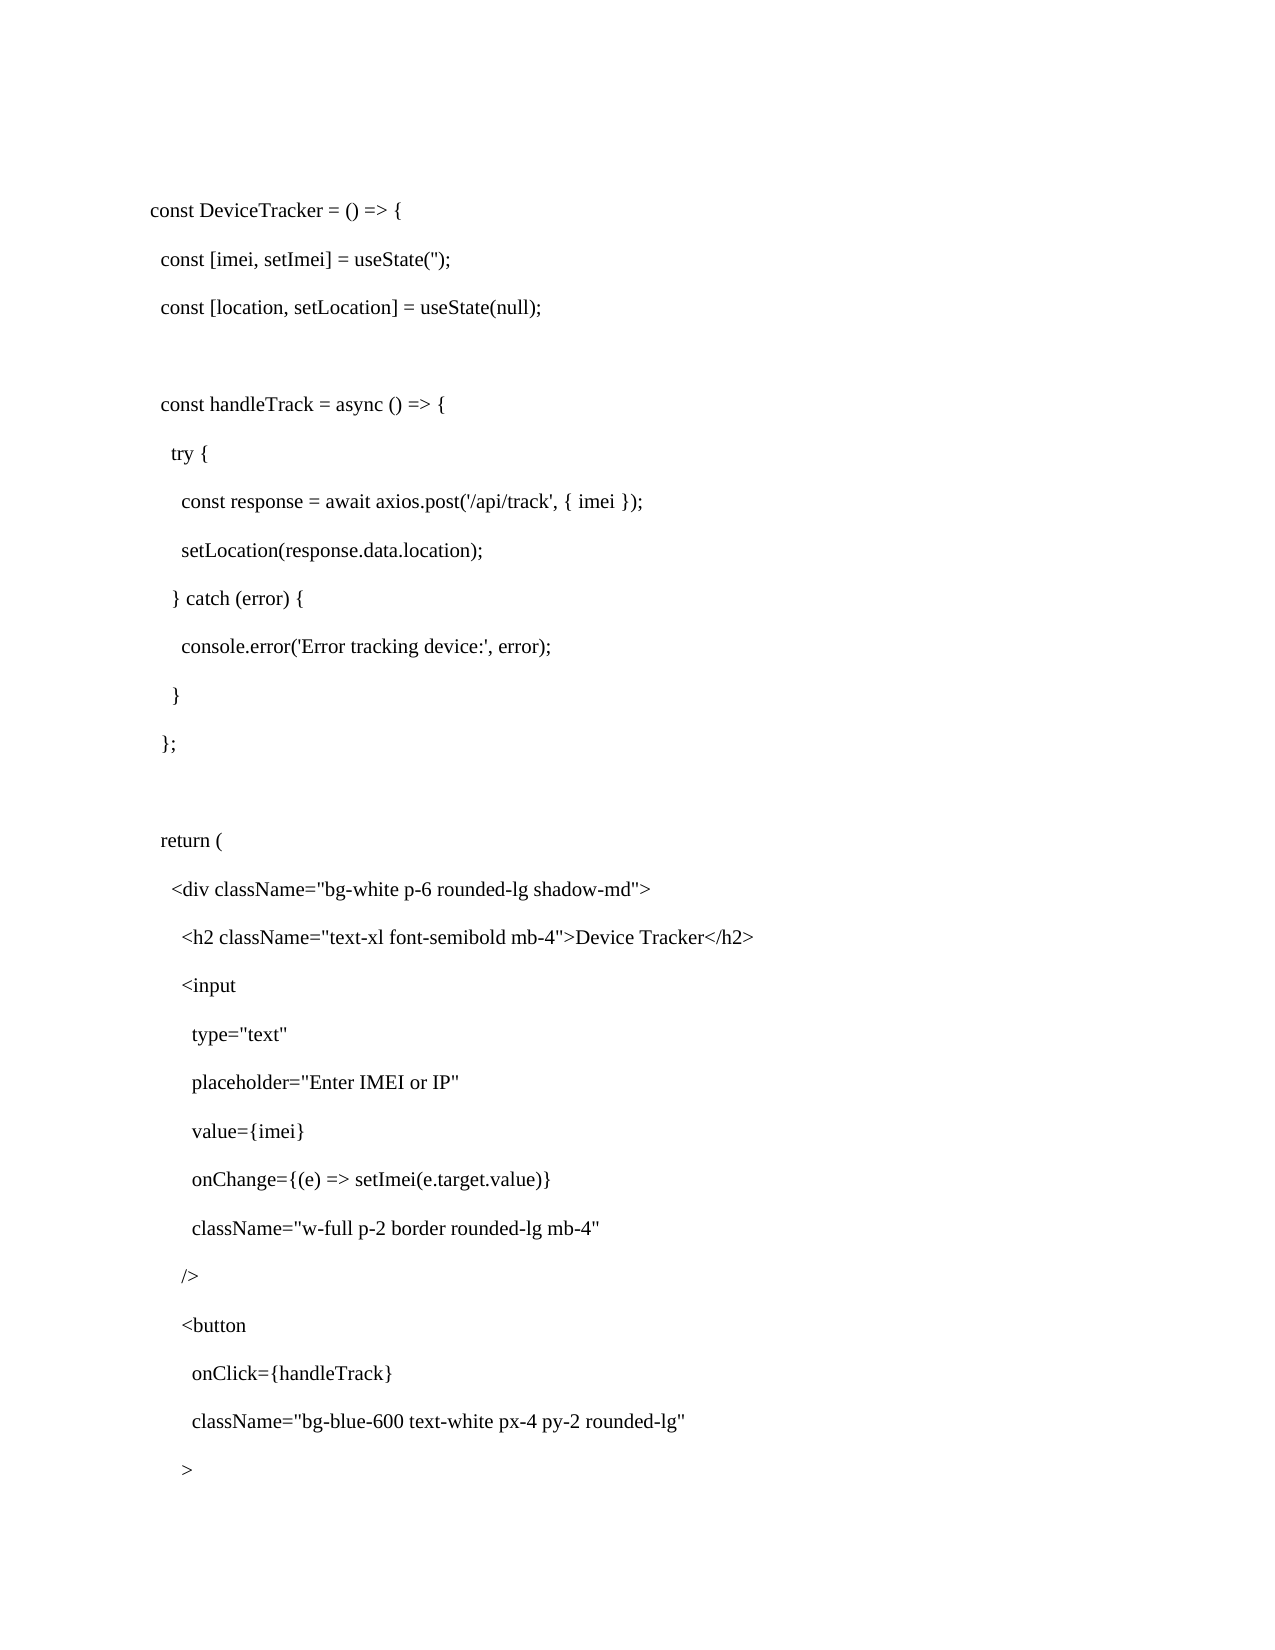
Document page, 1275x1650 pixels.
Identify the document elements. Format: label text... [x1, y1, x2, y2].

text className="w-full p-2 border rounded-lg mb-4" [150, 1216, 1125, 1240]
text <div className="bg-white p-6 rounded-lg shadow-md"> [150, 877, 1125, 901]
text const response = await axios.post('/api/track', { imei }); [150, 489, 1125, 513]
text console.error('Error tracking device:', error); [150, 634, 1125, 658]
text setLocation(response.data.location); [150, 537, 1125, 562]
text } catch (error) { [150, 586, 1125, 610]
text type="text" [150, 1022, 1125, 1046]
text <input [150, 973, 1125, 997]
text const [location, setLocation] = useState(null); [150, 295, 1125, 319]
text > [150, 1458, 1125, 1482]
text const handleTrack = async () => { [150, 392, 1125, 416]
text onChange={(e) => setImei(e.target.value)} [150, 1167, 1125, 1191]
text className="bg-blue-600 text-white px-4 py-2 rounded-lg" [150, 1409, 1125, 1433]
text /> [150, 1264, 1125, 1288]
text value={imei} [150, 1119, 1125, 1143]
text <h2 className="text-xl font-semibold mb-4">Device Tracker</h2> [150, 925, 1125, 949]
text const DeviceTracker = () => { [150, 198, 1125, 222]
text }; [150, 731, 1125, 755]
text onClick={handleTrack} [150, 1361, 1125, 1385]
text return ( [150, 828, 1125, 852]
text try { [150, 441, 1125, 465]
text } [150, 683, 1125, 707]
text placeholder="Enter IMEI or IP" [150, 1070, 1125, 1094]
text <button [150, 1312, 1125, 1337]
text const [imei, setImei] = useState(''); [150, 247, 1125, 271]
